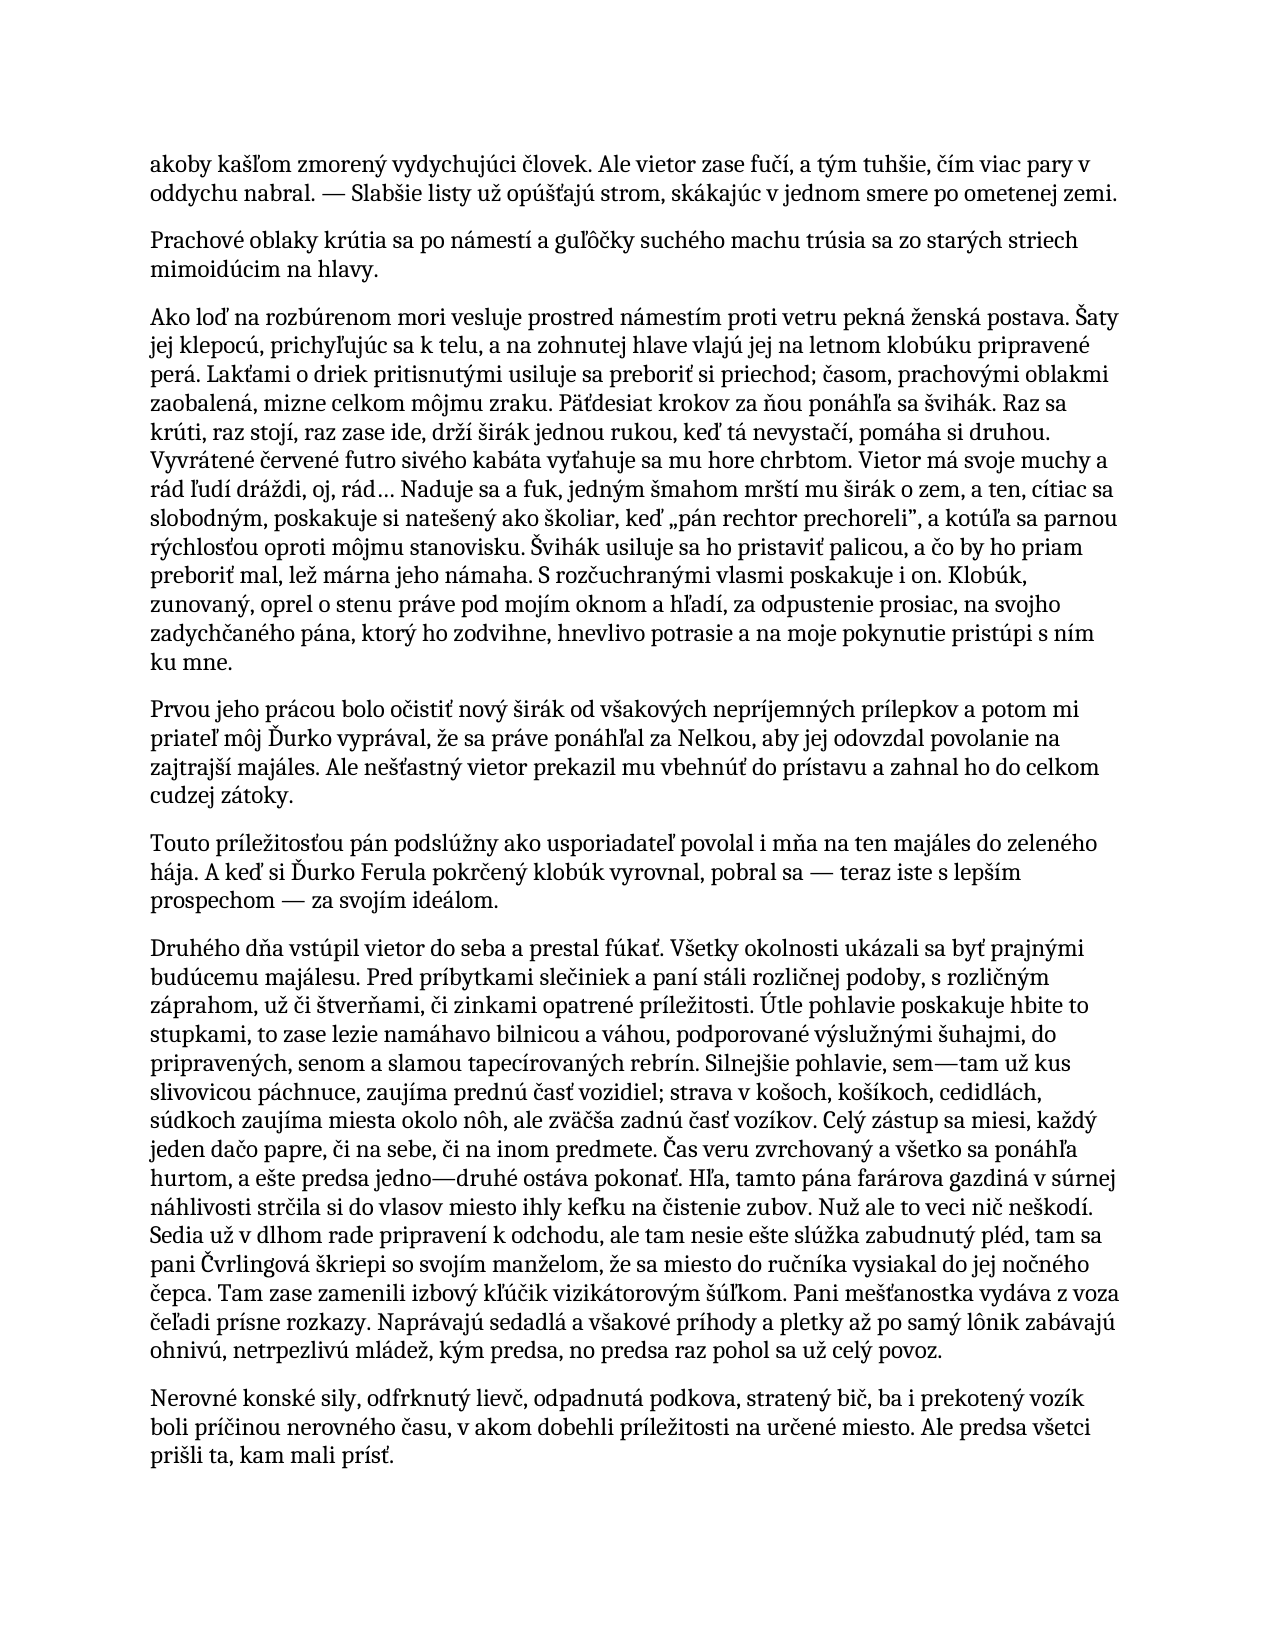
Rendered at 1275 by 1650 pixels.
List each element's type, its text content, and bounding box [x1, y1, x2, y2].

text Druhého dňa vstúpil vietor do seba a prestal fúkať. Všetky okolnosti ukázali sa byť prajnými budúcemu majálesu. Pred príbytkami slečiniek a paní stáli rozličnej podoby, s rozličným záprahom, už či štverňami, či zinkami opatrené príležitosti. Útle pohlavie poskakuje hbite to stupkami, to zase lezie namáhavo bilnicou a váhou, podporované výslužnými šuhajmi, do pripravených, senom a slamou tapecírovaných rebrín. Silnejšie pohlavie, sem—tam už kus slivovicou páchnuce, zaujíma prednú časť vozidiel; strava v košoch, košíkoch, cedidlách, súdkoch zaujíma miesta okolo nôh, ale zväčša zadnú časť vozíkov. Celý zástup sa miesi, každý jeden dačo papre, či na sebe, či na inom predmete. Čas veru zvrchovaný a všetko sa ponáhľa hurtom, a ešte predsa jedno—druhé ostáva pokonať. Hľa, tamto pána farárova gazdiná v súrnej náhlivosti strčila si do vlasov miesto ihly kefku na čistenie zubov. Nuž ale to veci nič neškodí. Sedia už v dlhom rade pripravení k odchodu, ale tam nesie ešte slúžka zabudnutý pléd, tam sa pani Čvrlingová škriepi so svojím manželom, že sa miesto do ručníka vysiakal do jej nočného čepca. Tam zase zamenili izbový kľúčik vizikátorovým šúľkom. Pani mešťanostka vydáva z voza čeľadi prísne rozkazy. Naprávajú sedadlá a všakové príhody a pletky až po samý lônik zabávajú ohnivú, netrpezlivú mládež, kým predsa, no predsa raz pohol sa už celý povoz. [150, 934, 1125, 1365]
text Nerovné konské sily, odfrknutý lievč, odpadnutá podkova, stratený bič, ba i prekotený vozík boli príčinou nerovného času, v akom dobehli príležitosti na určené miesto. Ale predsa všetci prišli ta, kam mali prísť. [150, 1384, 1125, 1470]
text Prvou jeho prácou bolo očistiť nový širák od všakových nepríjemných prílepkov a potom mi priateľ môj Ďurko vyprával, že sa práve ponáhľal za Nelkou, aby jej odovzdal povolanie na zajtrajší majáles. Ale nešťastný vietor prekazil mu vbehnúť do prístavu a zahnal ho do celkom cudzej zátoky. [150, 695, 1125, 810]
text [150, 150, 1125, 207]
text Ako loď na rozbúrenom mori vesluje prostred námestím proti vetru pekná ženská postava. Šaty jej klepocú, prichyľujúc sa k telu, a na zohnutej hlave vlajú jej na letnom klobúku pripravené perá. Lakťami o driek pritisnutými usiluje sa preboriť si priechod; časom, prachovými oblakmi zaobalená, mizne celkom môjmu zraku. Päťdesiat krokov za ňou ponáhľa sa švihák. Raz sa krúti, raz stojí, raz zase ide, drží širák jednou rukou, keď tá nevystačí, pomáha si druhou. Vyvrátené červené futro sivého kabáta vyťahuje sa mu hore chrbtom. Vietor má svoje muchy a rád ľudí dráždi, oj, rád… Naduje sa a fuk, jedným šmahom mrští mu širák o zem, a ten, cítiac sa slobodným, poskakuje si natešený ako školiar, keď „pán rechtor prechoreli”, a kotúľa sa parnou rýchlosťou oproti môjmu stanovisku. Švihák usiluje sa ho pristaviť palicou, a čo by ho priam preboriť mal, lež márna jeho námaha. S rozčuchranými vlasmi poskakuje i on. Klobúk, zunovaný, oprel o stenu práve pod mojím oknom a hľadí, za odpustenie prosiac, na svojho zadychčaného pána, ktorý ho zodvihne, hnevlivo potrasie a na moje pokynutie pristúpi s ním ku mne. [150, 302, 1125, 676]
text Touto príležitosťou pán podslúžny ako usporiadateľ povolal i mňa na ten majáles do zeleného hája. A keď si Ďurko Ferula pokrčený klobúk vyrovnal, pobral sa — teraz iste s lepším prospechom — za svojím ideálom. [150, 829, 1125, 915]
text Prachové oblaky krútia sa po námestí a guľôčky suchého machu trúsia sa zo starých striech mimoidúcim na hlavy. [150, 226, 1125, 284]
